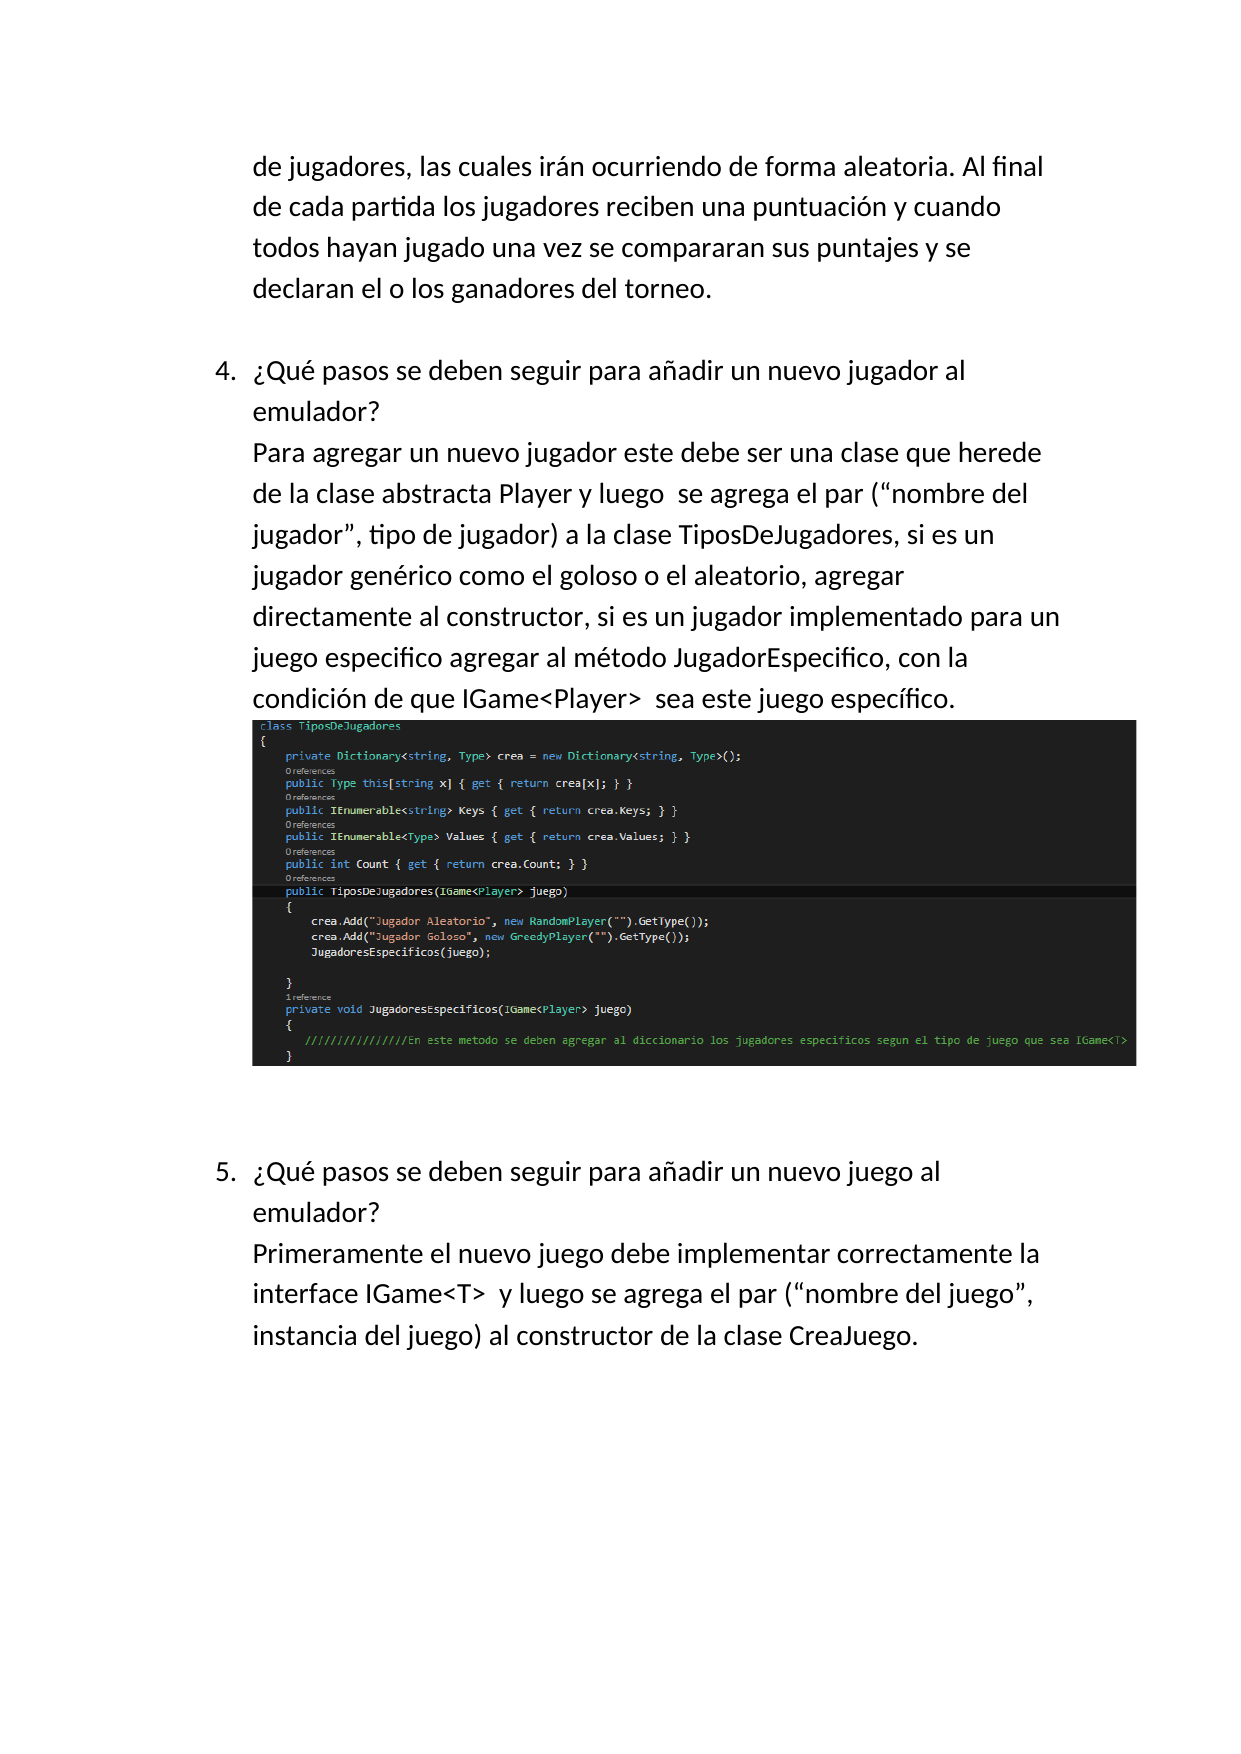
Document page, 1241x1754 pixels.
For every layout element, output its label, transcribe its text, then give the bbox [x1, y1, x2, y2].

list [252, 148, 1063, 306]
list Primeramente el nuevo juego debe implementar correctamente la interface IGame<T> y luego se agrega el par (“nombre del juego”, instancia del juego) al constructor de la clase CreaJuego. [252, 1235, 1063, 1352]
picture [252, 720, 1137, 1066]
list ¿Qué pasos se deben seguir para añadir un nuevo juego al emulador? [215, 1153, 1063, 1229]
list ¿Qué pasos se deben seguir para añadir un nuevo jugador al emulador? [215, 352, 1063, 429]
list Para agregar un nuevo jugador este debe ser una clase que herede de la clase abstracta Player y luego se agrega el par (“nombre del jugador”, tipo de jugador) a la clase TiposDeJugadores, si es un jugador genérico como el goloso o el aleatorio, agregar directamente al constructor, si es un jugador implementado para un juego especifico agregar al método JugadorEspecifico, con la condición de que IGame<Player> sea este juego específico. [252, 434, 1063, 715]
